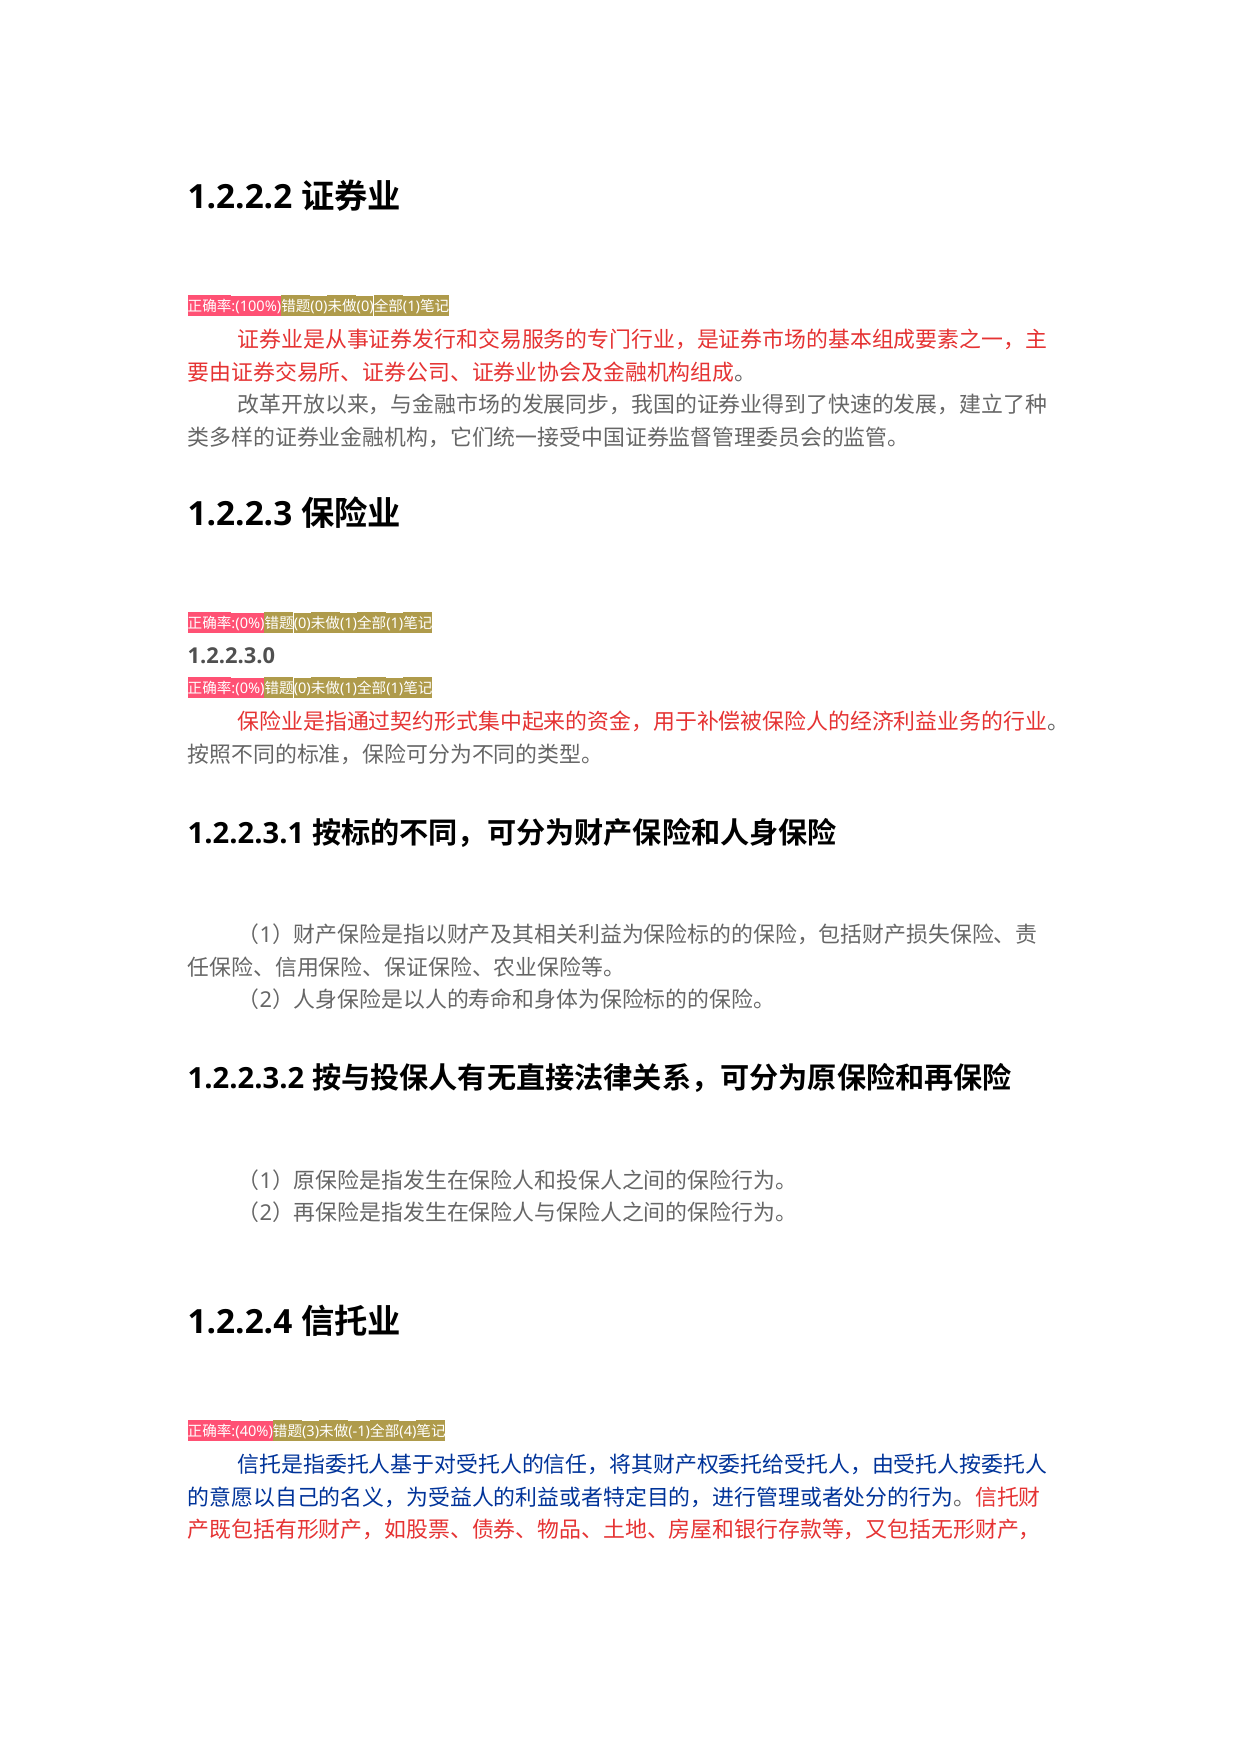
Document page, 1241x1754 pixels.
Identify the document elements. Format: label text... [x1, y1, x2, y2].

subtitle 1.2.2.3 保险业 [187, 479, 1053, 544]
text 证券业是从事证券发行和交易服务的专门行业，是证券市场的基本组成要素之一，主要由证券交易所、证券公司、证券业协会及金融机构组成。 [187, 322, 1053, 387]
subtitle 1.2.2.2 证券业 [187, 162, 1053, 227]
subtitle 1.2.2.4 信托业 [187, 1287, 1053, 1352]
subtitle 1.2.2.3.2 按与投保人有无直接法律关系，可分为原保险和再保险 [187, 1043, 1053, 1108]
text 1.2.2.3.0 [187, 639, 1053, 671]
text （1）原保险是指发生在保险人和投保人之间的保险行为。 [187, 1162, 1053, 1195]
subtitle 1.2.2.3.1 按标的不同，可分为财产保险和人身保险 [187, 798, 1053, 863]
text （2）人身保险是以人的寿命和身体为保险标的的保险。 [187, 982, 1053, 1014]
text 正确率:(40%)错题(3)未做(-1)全部(4)笔记 [187, 1414, 1053, 1447]
text 改革开放以来，与金融市场的发展同步，我国的证券业得到了快速的发展，建立了种类多样的证券业金融机构，它们统一接受中国证券监督管理委员会的监管。 [187, 387, 1053, 452]
text 正确率:(100%)错题(0)未做(0)全部(1)笔记 [187, 289, 1053, 322]
text （1）财产保险是指以财产及其相关利益为保险标的的保险，包括财产损失保险、责任保险、信用保险、保证保险、农业保险等。 [187, 917, 1053, 982]
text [187, 1447, 1053, 1544]
text 保险业是指通过契约形式集中起来的资金，用于补偿被保险人的经济利益业务的行业。按照不同的标准，保险可分为不同的类型。 [187, 704, 1053, 769]
text （2）再保险是指发生在保险人与保险人之间的保险行为。 [187, 1195, 1053, 1227]
text 正确率:(0%)错题(0)未做(1)全部(1)笔记 [187, 671, 1053, 704]
text 正确率:(0%)错题(0)未做(1)全部(1)笔记 [187, 606, 1053, 639]
